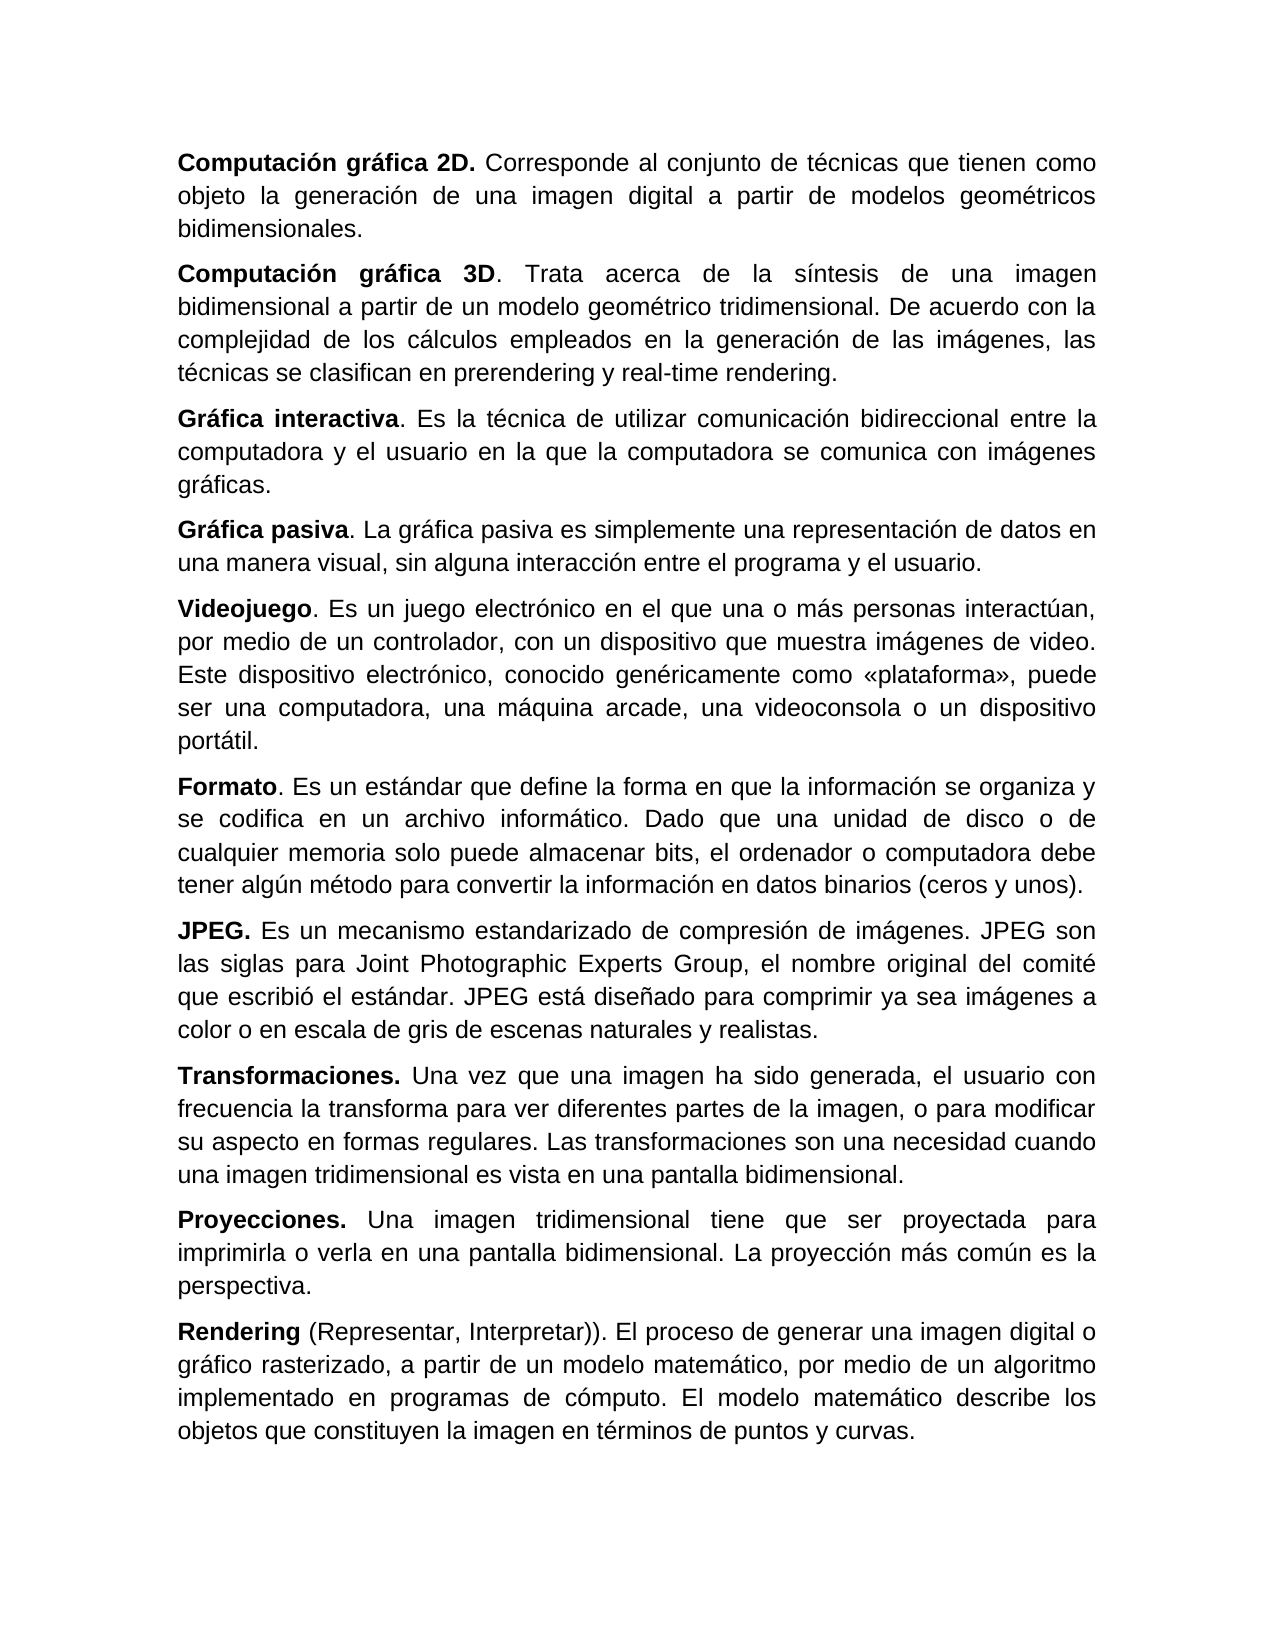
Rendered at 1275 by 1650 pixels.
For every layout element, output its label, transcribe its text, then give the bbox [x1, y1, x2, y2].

text Proyecciones. Una imagen tridimensional tiene que ser proyectada para imprimirla o verla en una pantalla bidimensional. La proyección más común es la perspectiva. [177, 1205, 1098, 1300]
text Transformaciones. Una vez que una imagen ha sido generada, el usuario con frecuencia la transforma para ver diferentes partes de la imagen, o para modificar su aspecto en formas regulares. Las transformaciones son una necesidad cuando una imagen tridimensional es vista en una pantalla bidimensional. [177, 1061, 1098, 1188]
text Computación gráfica 3D. Trata acerca de la síntesis de una imagen bidimensional a partir de un modelo geométrico tridimensional. De acuerdo con la complejidad de los cálculos empleados en la generación de las imágenes, las técnicas se clasifican en prerendering y real-time rendering. [177, 259, 1098, 387]
text Formato. Es un estándar que define la forma en que la información se organiza y se codifica en un archivo informático. Dado que una unidad de disco o de cualquier memoria solo puede almacenar bits, el ordenador o computadora debe tener algún método para convertir la información en datos binarios (ceros y unos). [177, 771, 1098, 899]
text Rendering (Representar, Interpretar)). El proceso de generar una imagen digital o gráfico rasterizado, a partir de un modelo matemático, por medio de un algoritmo implementado en programas de cómputo. El modelo matemático describe los objetos que constituyen la imagen en términos de puntos y curvas. [177, 1317, 1098, 1444]
text Gráfica interactiva. Es la técnica de utilizar comunicación bidireccional entre la computadora y el usuario en la que la computadora se comunica con imágenes gráficas. [177, 404, 1098, 498]
text Videojuego. Es un juego electrónico en el que una o más personas interactúan, por medio de un controlador, con un dispositivo que muestra imágenes de video. Este dispositivo electrónico, conocido genéricamente como «plataforma», puede ser una computadora, una máquina arcade, una videoconsola o un dispositivo portátil. [177, 594, 1098, 755]
text Computación gráfica 2D. Corresponde al conjunto de técnicas que tienen como objeto la generación de una imagen digital a partir de modelos geométricos bidimensionales. [177, 148, 1098, 242]
text Gráfica pasiva. La gráfica pasiva es simplemente una representación de datos en una manera visual, sin alguna interacción entre el programa y el usuario. [177, 515, 1098, 577]
text JPEG. Es un mecanismo estandarizado de compresión de imágenes. JPEG son las siglas para Joint Photographic Experts Group, el nombre original del comité que escribió el estándar. JPEG está diseñado para comprimir ya sea imágenes a color o en escala de gris de escenas naturales y realistas. [177, 916, 1098, 1044]
